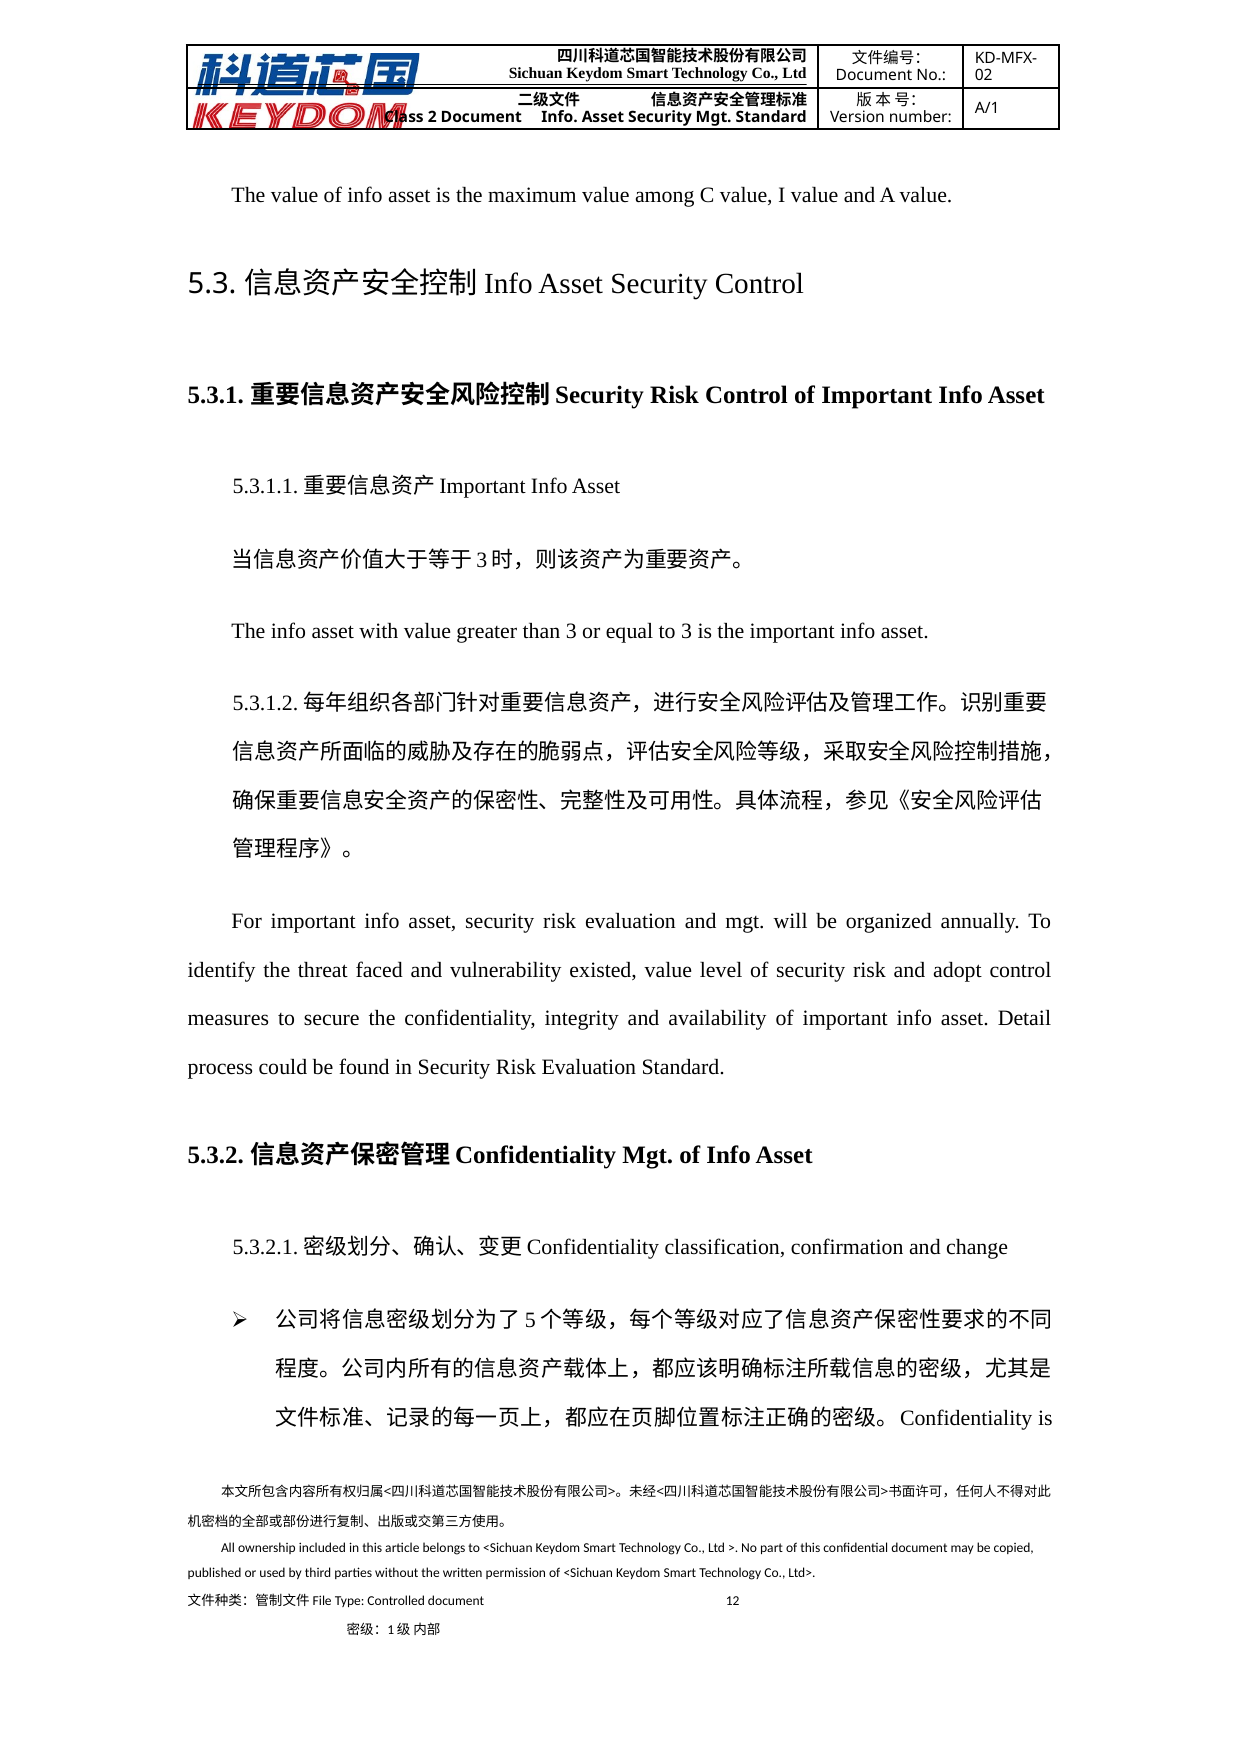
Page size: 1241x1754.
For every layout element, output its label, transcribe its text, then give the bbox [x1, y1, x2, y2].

subtitle 信息资产保密管理Confidentiality Mgt. of Info Asset [187, 1121, 1053, 1186]
text The value of info asset is the maximum value among C value, I value and A value. [187, 178, 1053, 211]
subtitle 重要信息资产安全风险控制Security Risk Control of Important Info Asset [187, 360, 1053, 425]
subtitle 信息资产安全控制 Info Asset Security Control [187, 249, 1053, 314]
text For important info asset, security risk evaluation and mgt. will be organized annually. To identify the threat faced and vulnerability existed, value level of security risk and adopt control measures to secure the confidentiality, integrity and availability of important info asset. Detail process could be found in Security Risk Evaluation Standard. [187, 904, 1053, 1083]
picture [192, 89, 420, 128]
picture [192, 53, 420, 87]
subtitle 每年组织各部门针对重要信息资产，进行安全风险评估及管理工作。识别重要信息资产所面临的威胁及存在的脆弱点，评估安全风险等级，采取安全风险控制措施，确保重要信息安全资产的保密性、完整性及可用性。具体流程，参见《安全风险评估管理程序》。 [232, 685, 1053, 863]
subtitle 重要信息资产Important Info Asset [232, 468, 1053, 500]
text 当信息资产价值大于等于3时，则该资产为重要资产。 [187, 541, 1053, 574]
subtitle 密级划分、确认、变更Confidentiality classification, confirmation and change [232, 1229, 1053, 1261]
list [231, 1302, 1053, 1432]
text The info asset with value greater than 3 or equal to 3 is the important info asset. [187, 614, 1053, 647]
